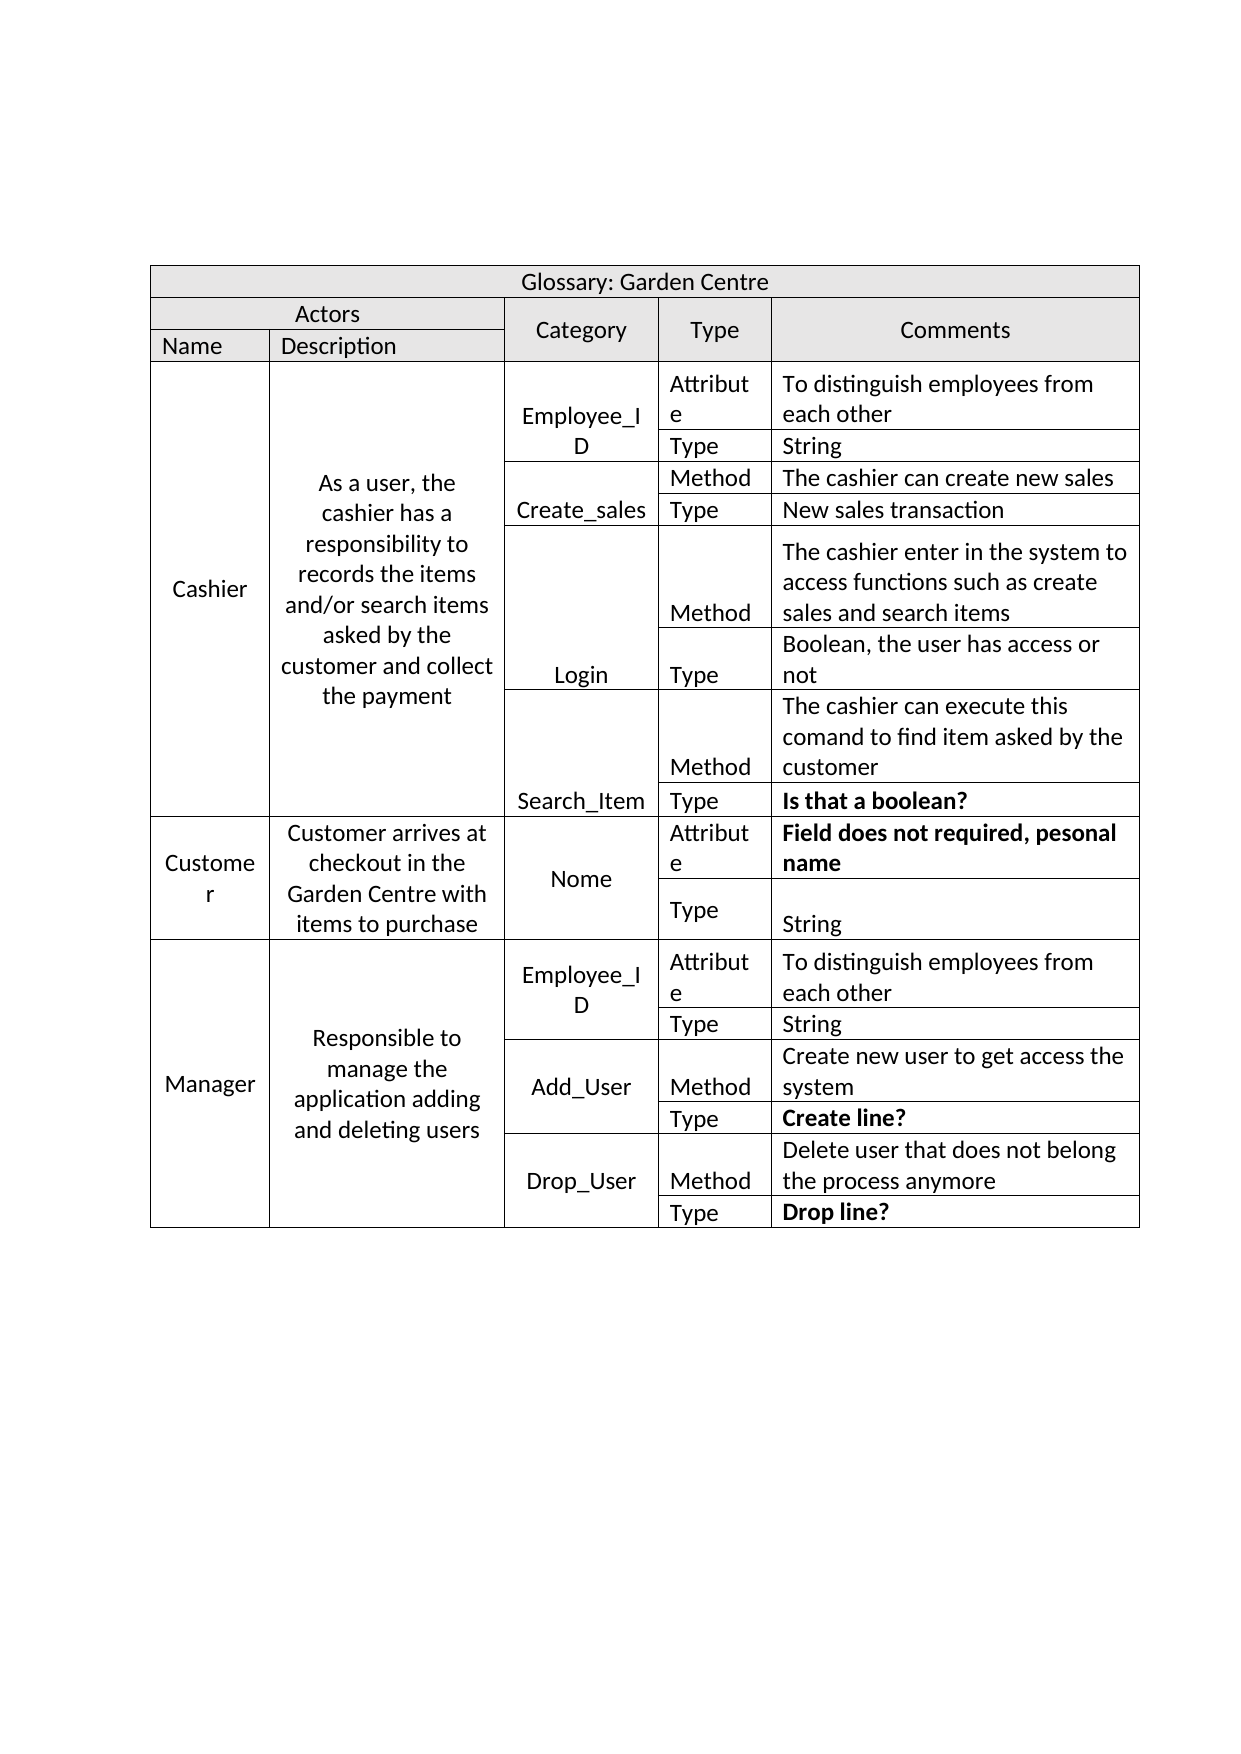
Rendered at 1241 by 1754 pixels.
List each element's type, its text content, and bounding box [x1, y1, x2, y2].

table_cell Responsible to manage the application adding and deleting users [270, 940, 504, 1227]
table_cell New sales transaction [772, 494, 1139, 525]
table_cell Login [505, 526, 658, 689]
table_cell Delete user that does not belong the process anymore [772, 1134, 1139, 1195]
table_cell The cashier can execute this comand to find item asked by the customer [772, 690, 1139, 782]
table_cell Method [659, 526, 771, 627]
table_cell The cashier can create new sales [772, 462, 1139, 493]
table_cell Nome [505, 817, 658, 939]
table_cell Create_sales [505, 462, 658, 525]
table_cell To distinguish employees from each other [772, 940, 1139, 1007]
table_cell String [772, 430, 1139, 461]
table_cell Type [659, 1008, 771, 1039]
table_cell Cashier [151, 362, 269, 816]
table_cell Comments [772, 298, 1139, 361]
table_cell Search_Item [505, 690, 658, 816]
table_cell Type [659, 298, 771, 361]
table_cell Is that a boolean? [772, 783, 1139, 816]
table_cell Add_User [505, 1040, 658, 1133]
table_cell Attribute [659, 940, 771, 1007]
table_cell To distinguish employees from each other [772, 362, 1139, 429]
table_cell The cashier enter in the system to access functions such as create sales and search items [772, 526, 1139, 627]
table_cell Type [659, 430, 771, 461]
table_cell Actors [151, 298, 504, 329]
table_cell Method [659, 1134, 771, 1195]
table_cell Drop line? [772, 1196, 1139, 1227]
table_cell Employee_ID [505, 362, 658, 461]
table_cell Type [659, 879, 771, 939]
table_cell Customer arrives at checkout in the Garden Centre with items to purchase [270, 817, 504, 939]
table_cell Method [659, 1040, 771, 1101]
table_cell Type [659, 628, 771, 689]
table_cell Drop_User [505, 1134, 658, 1227]
table_cell Boolean, the user has access or not [772, 628, 1139, 689]
table_cell Description [270, 330, 504, 361]
table_cell Attribute [659, 817, 771, 878]
table_cell Manager [151, 940, 269, 1227]
table_cell Type [659, 1196, 771, 1227]
table_cell Create new user to get access the system [772, 1040, 1139, 1101]
table_cell Type [659, 1102, 771, 1133]
table_cell Method [659, 690, 771, 782]
table_cell As a user, the cashier has a responsibility to records the items and/or search items asked by the customer and collect the payment [270, 362, 504, 816]
table_cell String [772, 1008, 1139, 1039]
table_header Glossary: Garden Centre [151, 266, 1139, 297]
table_cell Customer [151, 817, 269, 939]
table_cell Attribute [659, 362, 771, 429]
table_cell String [772, 879, 1139, 939]
table_cell Name [151, 330, 269, 361]
table_cell Field does not required, pesonal name [772, 817, 1139, 878]
table_cell Type [659, 783, 771, 816]
table_cell Type [659, 494, 771, 525]
table_cell Category [505, 298, 658, 361]
table_cell Create line? [772, 1102, 1139, 1133]
table_cell Employee_ID [505, 940, 658, 1039]
table_cell Method [659, 462, 771, 493]
